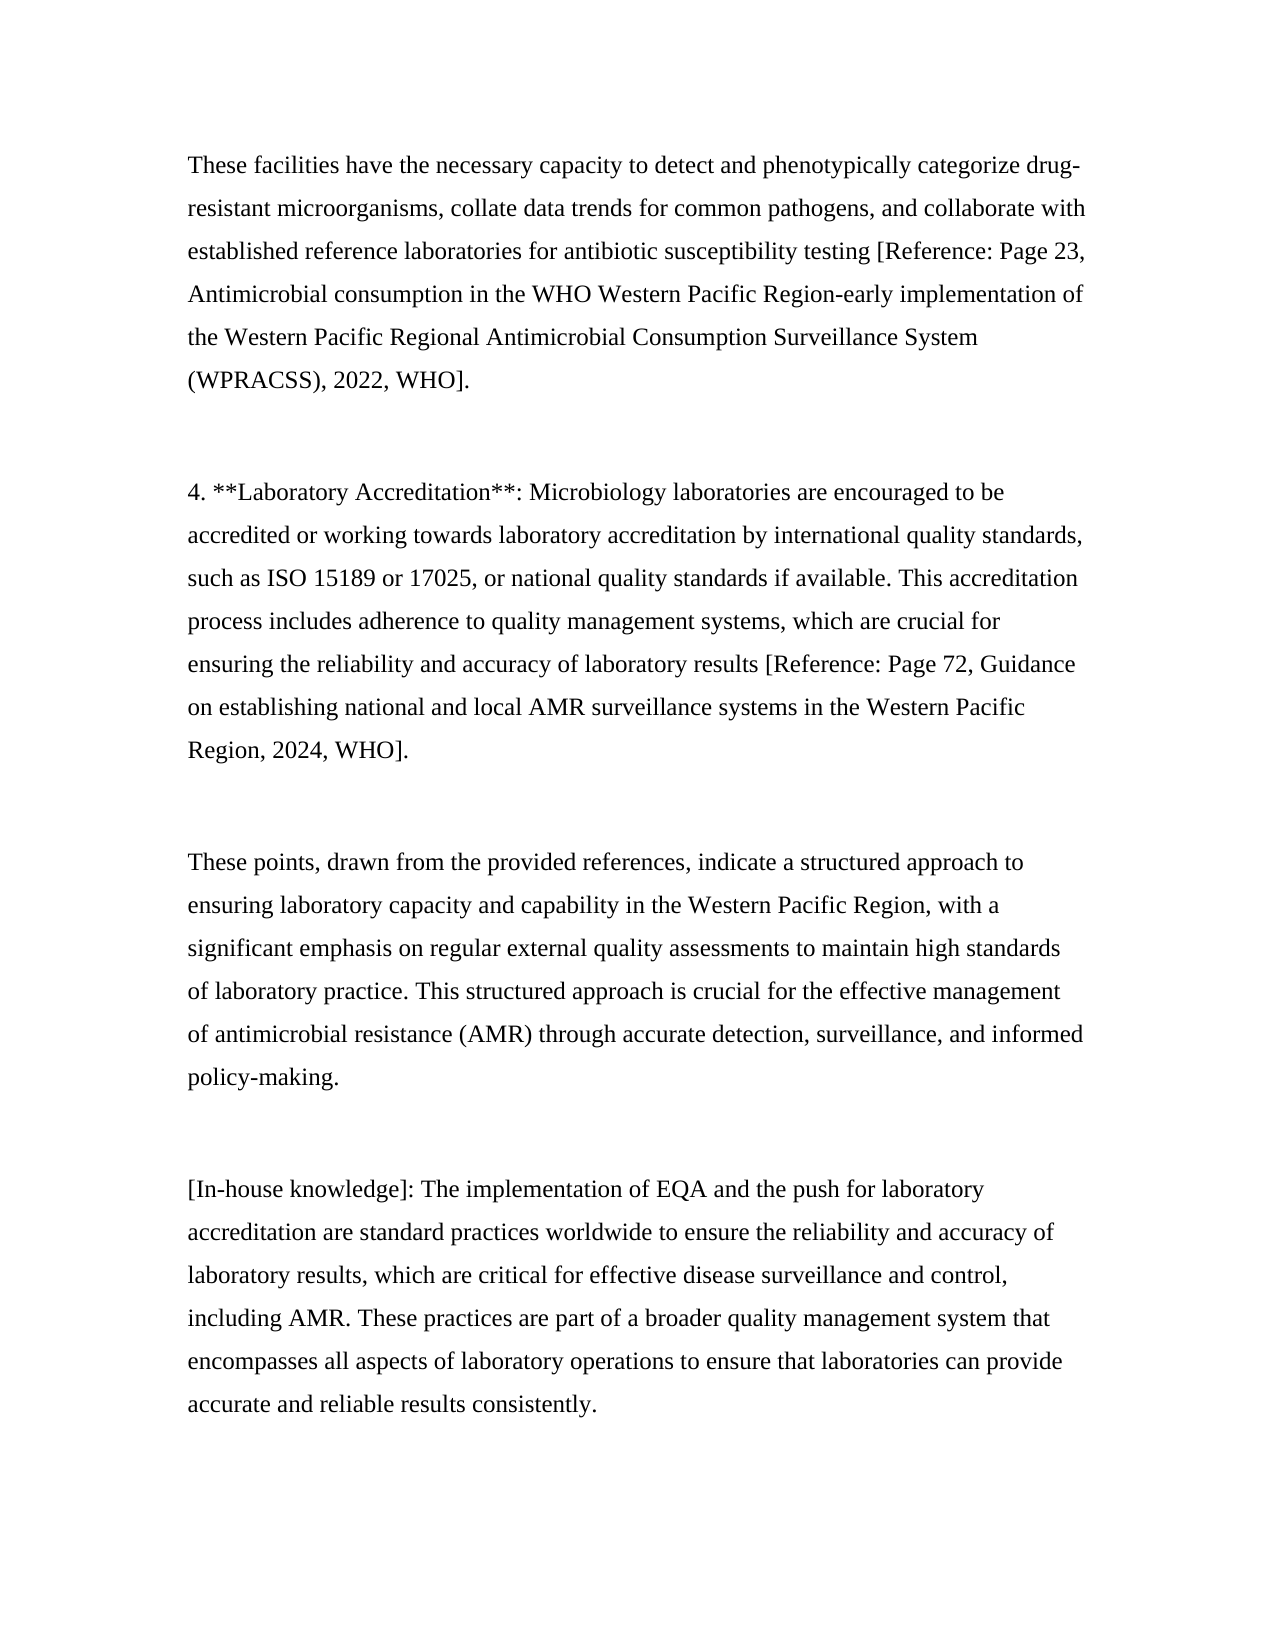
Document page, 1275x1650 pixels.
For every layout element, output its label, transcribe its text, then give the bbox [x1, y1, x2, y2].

text These points, drawn from the provided references, indicate a structured approach to ensuring laboratory capacity and capability in the Western Pacific Region, with a significant emphasis on regular external quality assessments to maintain high standards of laboratory practice. This structured approach is crucial for the effective management of antimicrobial resistance (AMR) through accurate detection, surveillance, and informed policy-making. [187, 847, 1087, 1091]
text [In-house knowledge]: The implementation of EQA and the push for laboratory accreditation are standard practices worldwide to ensure the reliability and accuracy of laboratory results, which are critical for effective disease surveillance and control, including AMR. These practices are part of a broader quality management system that encompasses all aspects of laboratory operations to ensure that laboratories can provide accurate and reliable results consistently. [187, 1174, 1087, 1418]
text 4. **Laboratory Accreditation**: Microbiology laboratories are encouraged to be accredited or working towards laboratory accreditation by international quality standards, such as ISO 15189 or 17025, or national quality standards if available. This accreditation process includes adherence to quality management systems, which are crucial for ensuring the reliability and accuracy of laboratory results [Reference: Page 72, Guidance on establishing national and local AMR surveillance systems in the Western Pacific Region, 2024, WHO]. [187, 477, 1087, 764]
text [187, 150, 1087, 394]
